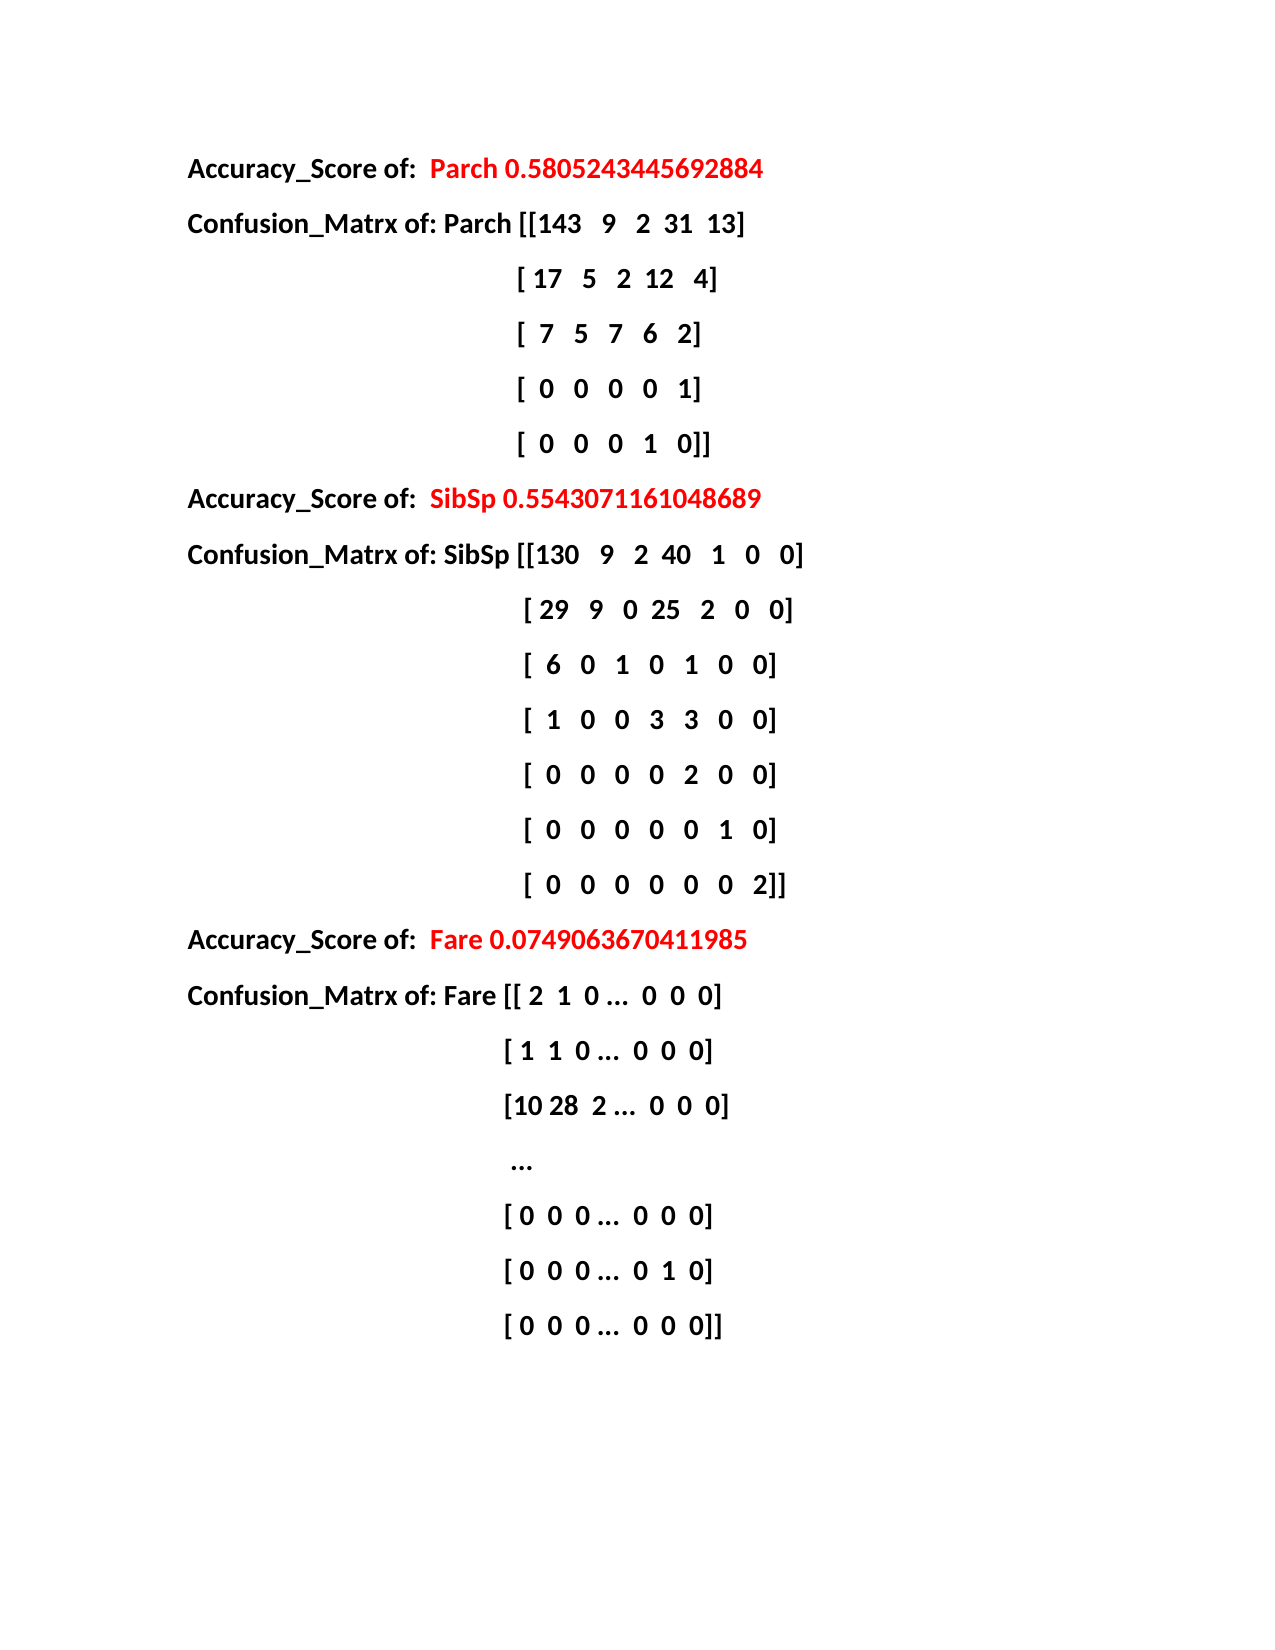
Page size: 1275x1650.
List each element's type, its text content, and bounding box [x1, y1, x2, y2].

text [ 0 0 0 ... 0 0 0] [187, 1197, 1125, 1233]
text [ 6 0 1 0 1 0 0] [187, 646, 1125, 682]
text ... [187, 1142, 1125, 1177]
text Accuracy_Score of: Fare 0.0749063670411985 [187, 921, 1125, 957]
text [ 7 5 7 6 2] [187, 315, 1125, 351]
text [ 29 9 0 25 2 0 0] [187, 591, 1125, 626]
text Accuracy_Score of: Parch 0.5805243445692884 [187, 150, 1125, 186]
text [ 0 0 0 0 1] [187, 370, 1125, 406]
text [ 1 0 0 3 3 0 0] [187, 701, 1125, 737]
text [ 0 0 0 ... 0 0 0]] [187, 1307, 1125, 1343]
text [ 0 0 0 0 0 0 2]] [187, 866, 1125, 902]
text Confusion_Matrx of: Fare [[ 2 1 0 ... 0 0 0] [187, 977, 1125, 1012]
text [ 0 0 0 1 0]] [187, 426, 1125, 461]
text [10 28 2 ... 0 0 0] [187, 1087, 1125, 1122]
text Accuracy_Score of: SibSp 0.5543071161048689 [187, 481, 1125, 516]
text [ 0 0 0 ... 0 1 0] [187, 1252, 1125, 1288]
text Confusion_Matrx of: SibSp [[130 9 2 40 1 0 0] [187, 536, 1125, 571]
text Confusion_Matrx of: Parch [[143 9 2 31 13] [187, 205, 1125, 241]
text [ 1 1 0 ... 0 0 0] [187, 1032, 1125, 1067]
text [ 0 0 0 0 0 1 0] [187, 811, 1125, 847]
text [ 17 5 2 12 4] [187, 260, 1125, 296]
text [ 0 0 0 0 2 0 0] [187, 756, 1125, 792]
